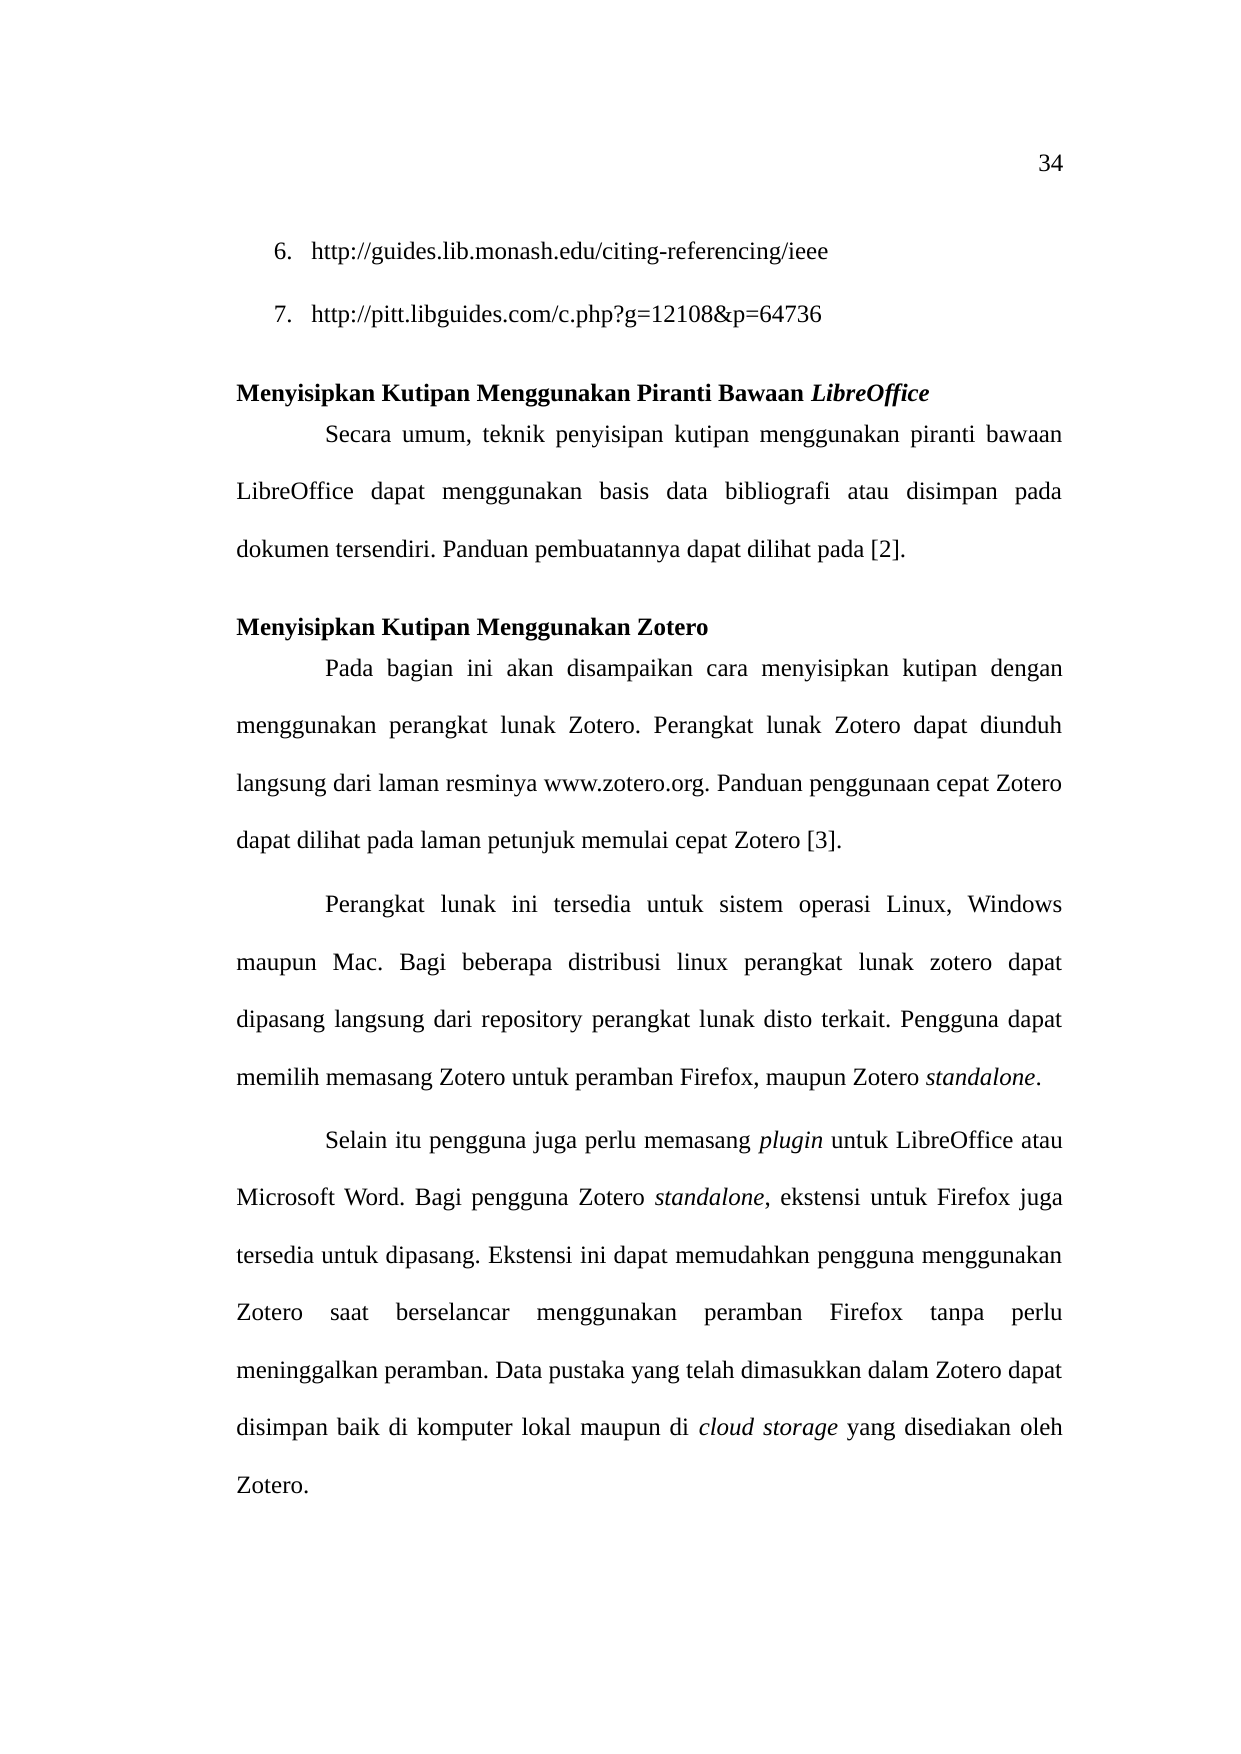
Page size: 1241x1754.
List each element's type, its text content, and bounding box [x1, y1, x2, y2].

text Perangkat lunak ini tersedia untuk sistem operasi Linux, Windows maupun Mac. Bagi beberapa distribusi linux perangkat lunak zotero dapat dipasang langsung dari repository perangkat lunak disto terkait. Pengguna dapat memilih memasang Zotero untuk peramban Firefox, maupun Zotero standalone. [236, 889, 1063, 1090]
subtitle Menyisipkan Kutipan Menggunakan Piranti Bawaan LibreOffice [236, 378, 1063, 406]
list http://pitt.libguides.com/c.php?g=12108&p=64736 [274, 299, 1063, 328]
list http://guides.lib.monash.edu/citing-referencing/ieee [274, 236, 1063, 265]
text Pada bagian ini akan disampaikan cara menyisipkan kutipan dengan menggunakan perangkat lunak Zotero. Perangkat lunak Zotero dapat diunduh langsung dari laman resminya www.zotero.org. Panduan penggunaan cepat Zotero dapat dilihat pada laman petunjuk memulai cepat Zotero [3]. [236, 653, 1063, 854]
subtitle Menyisipkan Kutipan Menggunakan Zotero [236, 612, 1063, 641]
text Secara umum, teknik penyisipan kutipan menggunakan piranti bawaan LibreOffice dapat menggunakan basis data bibliografi atau disimpan pada dokumen tersendiri. Panduan pembuatannya dapat dilihat pada [2]. [236, 419, 1063, 563]
text Selain itu pengguna juga perlu memasang plugin untuk LibreOffice atau Microsoft Word. Bagi pengguna Zotero standalone, ekstensi untuk Firefox juga tersedia untuk dipasang. Ekstensi ini dapat memudahkan pengguna menggunakan Zotero saat berselancar menggunakan peramban Firefox tanpa perlu meninggalkan peramban. Data pustaka yang telah dimasukkan dalam Zotero dapat disimpan baik di komputer lokal maupun di cloud storage yang disediakan oleh Zotero. [236, 1125, 1063, 1499]
